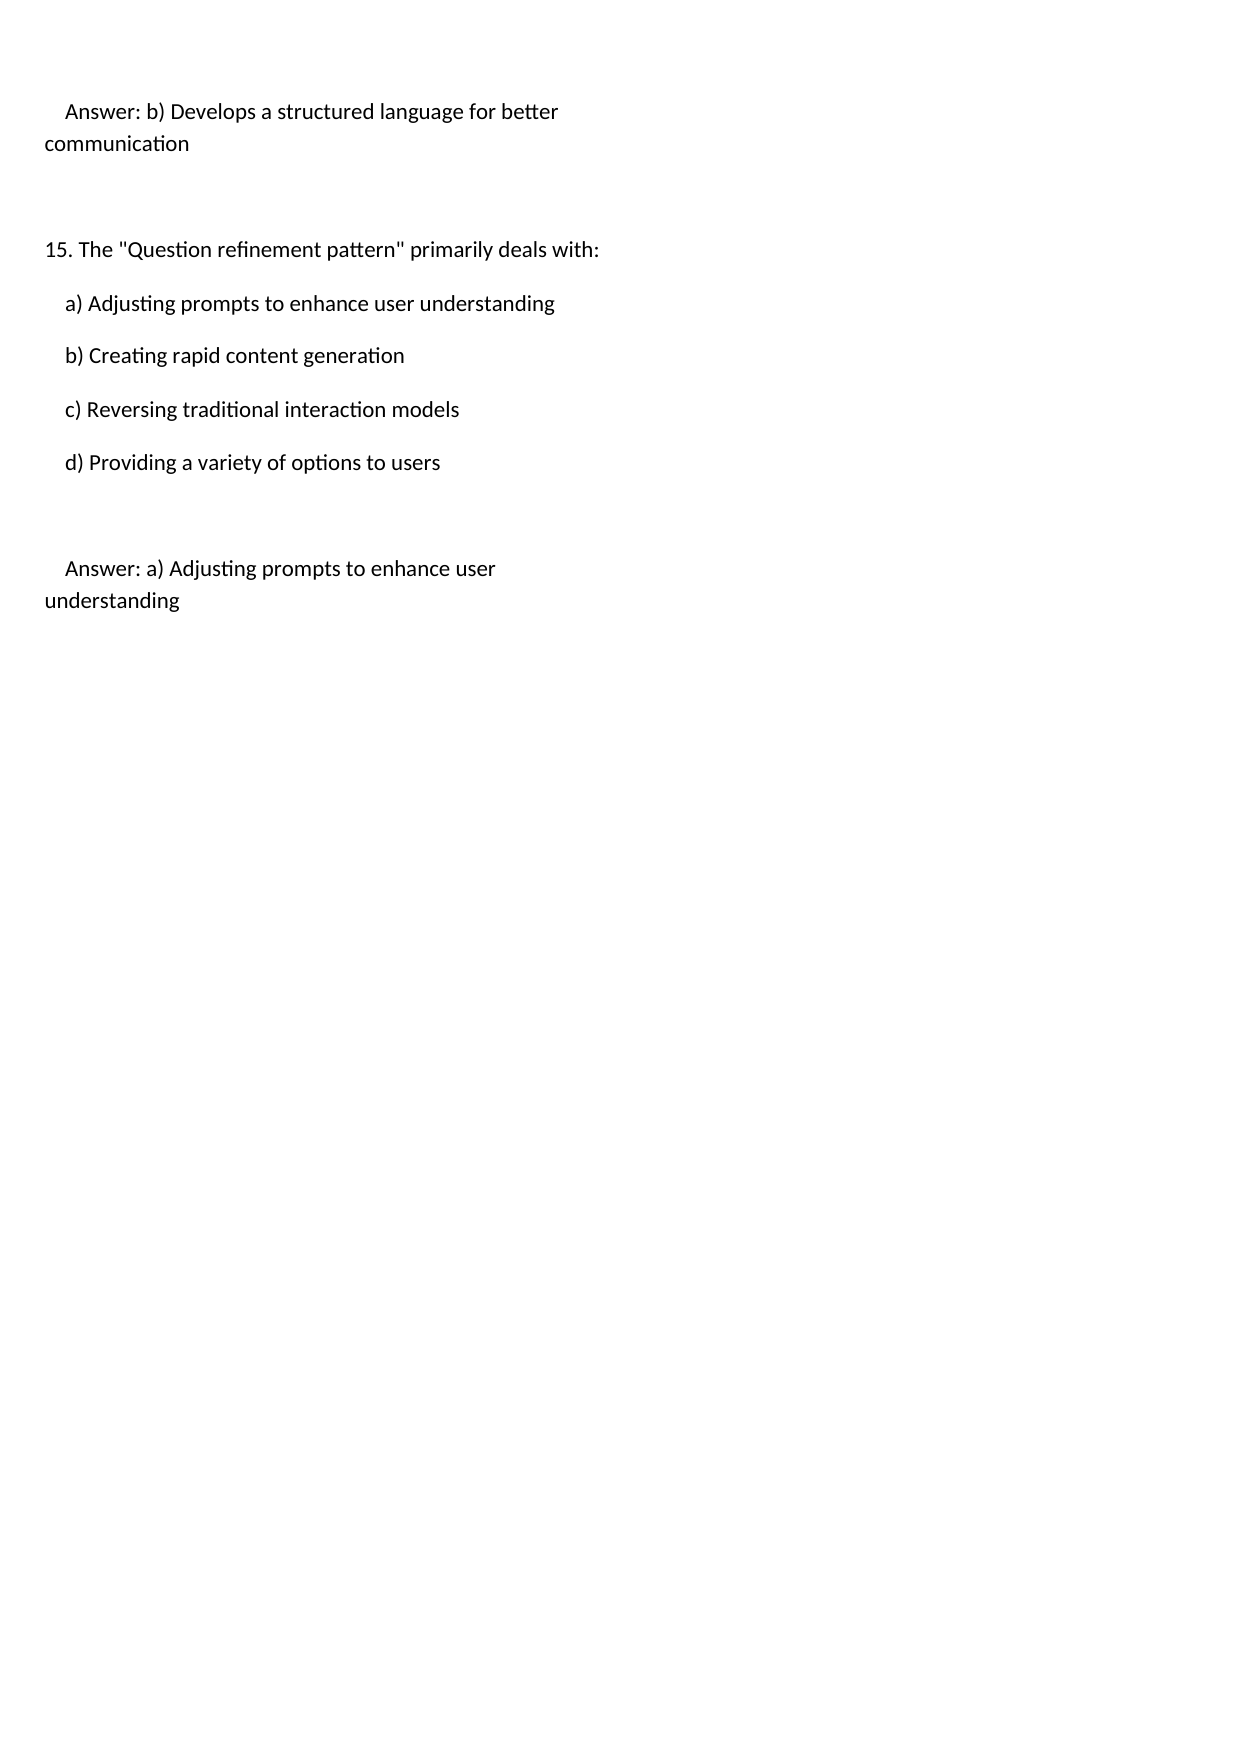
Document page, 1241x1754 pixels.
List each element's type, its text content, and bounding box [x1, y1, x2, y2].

text 15. The "Question refinement pattern" primarily deals with: [44, 236, 605, 264]
text b) Creating rapid content generation [44, 342, 605, 370]
text a) Adjusting prompts to enhance user understanding [44, 289, 605, 317]
text d) Providing a variety of options to users [44, 448, 605, 476]
text c) Reversing traditional interaction models [44, 395, 605, 423]
text Answer: a) Adjusting prompts to enhance user understanding [44, 554, 605, 614]
text Answer: b) Develops a structured language for better communication [44, 97, 605, 158]
